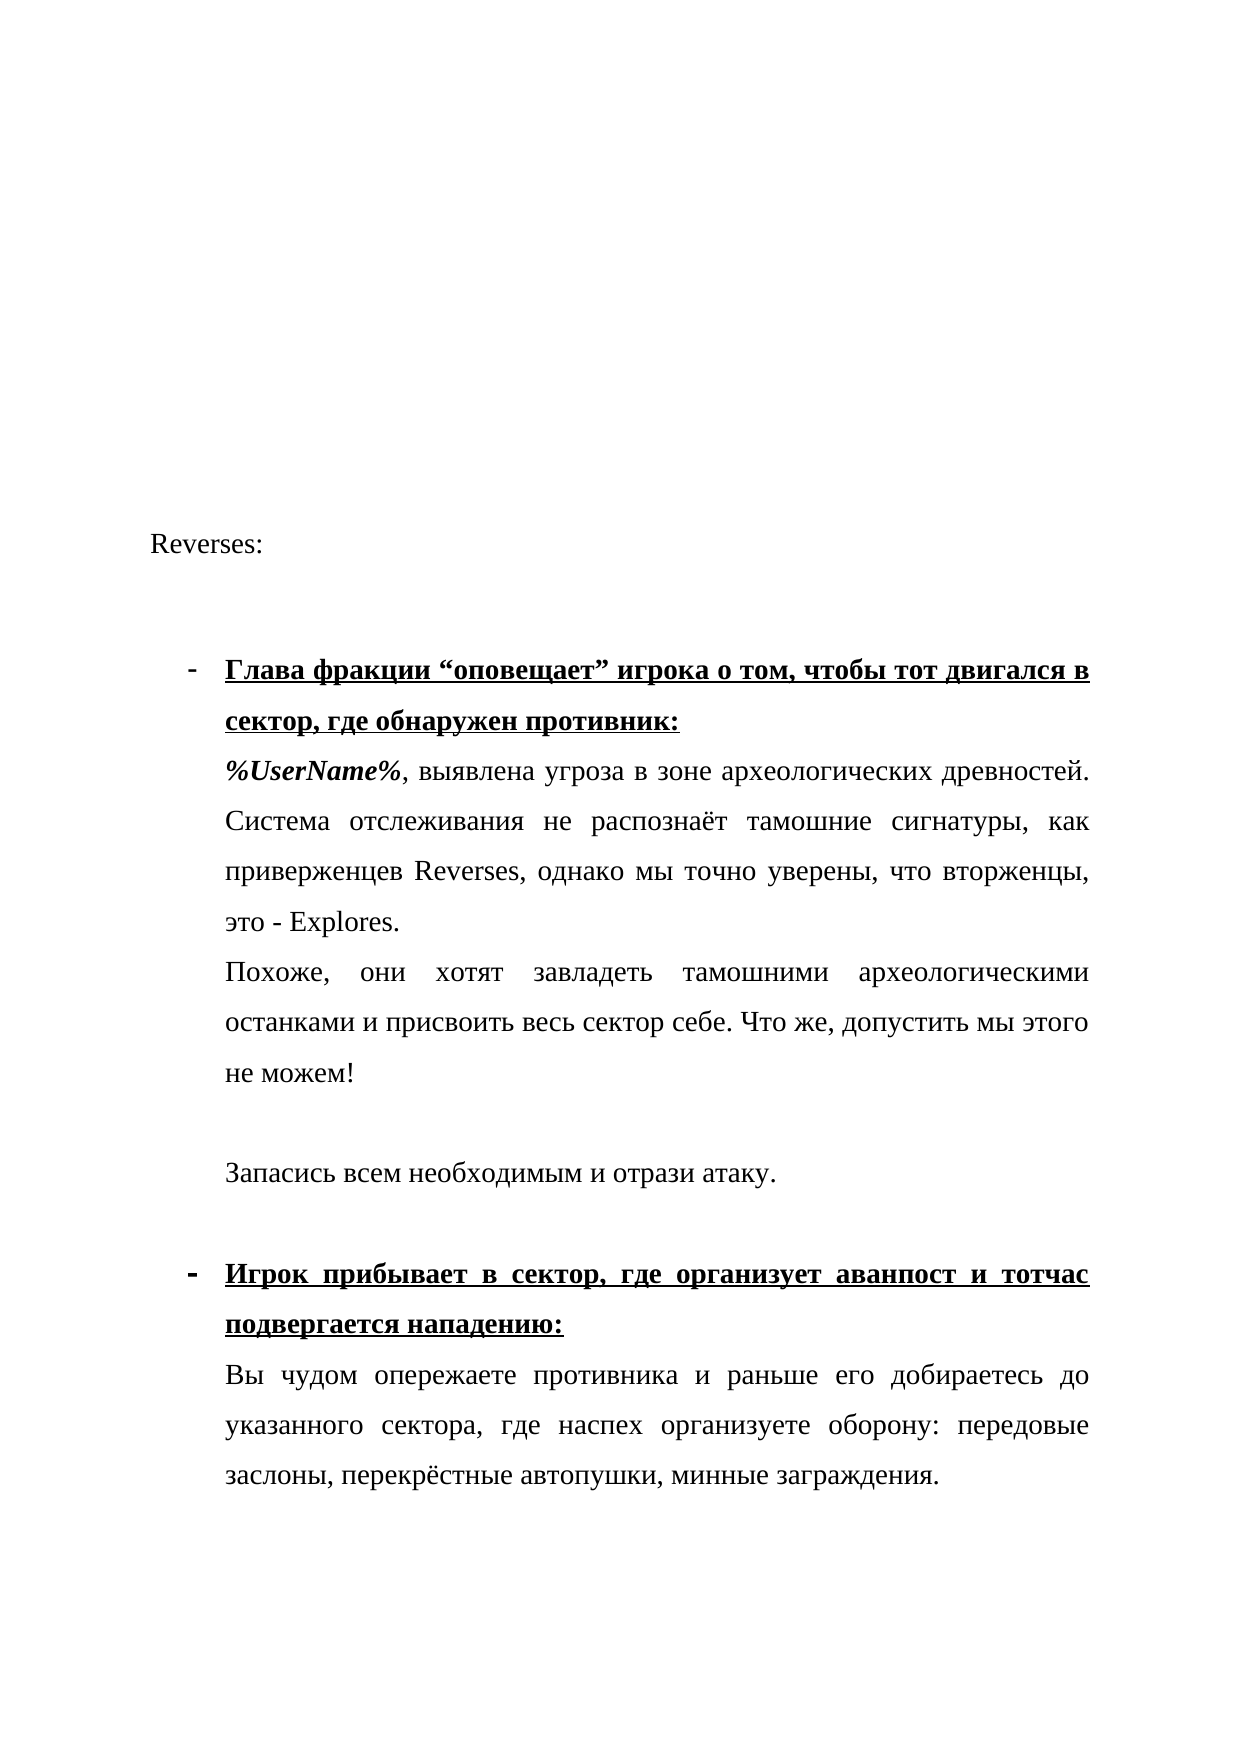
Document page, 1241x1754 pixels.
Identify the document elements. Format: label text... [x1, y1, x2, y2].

list Игрок прибывает в сектор, где организует аванпост и тотчас подвергается нападению: [187, 1256, 1090, 1340]
text Вы чудом опережаете противника и раньше его добираетесь до указанного сектора, где наспех организуете оборону: передовые заслоны, перекрёстные автопушки, минные заграждения. [225, 1357, 1090, 1491]
text Запасись всем необходимым и отрази атаку. [225, 1155, 1090, 1189]
list Глава фракции “оповещает” игрока о том, чтобы тот двигался в сектор, где обнаружен противник: [187, 652, 1090, 736]
text Похоже, они хотят завладеть тамошними археологическими останками и присвоить весь сектор себе. Что же, допустить мы этого не можем! [225, 954, 1090, 1088]
text %UserName%, выявлена угроза в зоне археологических древностей. Система отслеживания не распознаёт тамошние сигнатуры, как приверженцев Reverses, однако мы точно уверены, что вторженцы, это - Explores. [225, 753, 1090, 937]
text Reverses: [150, 527, 1090, 560]
